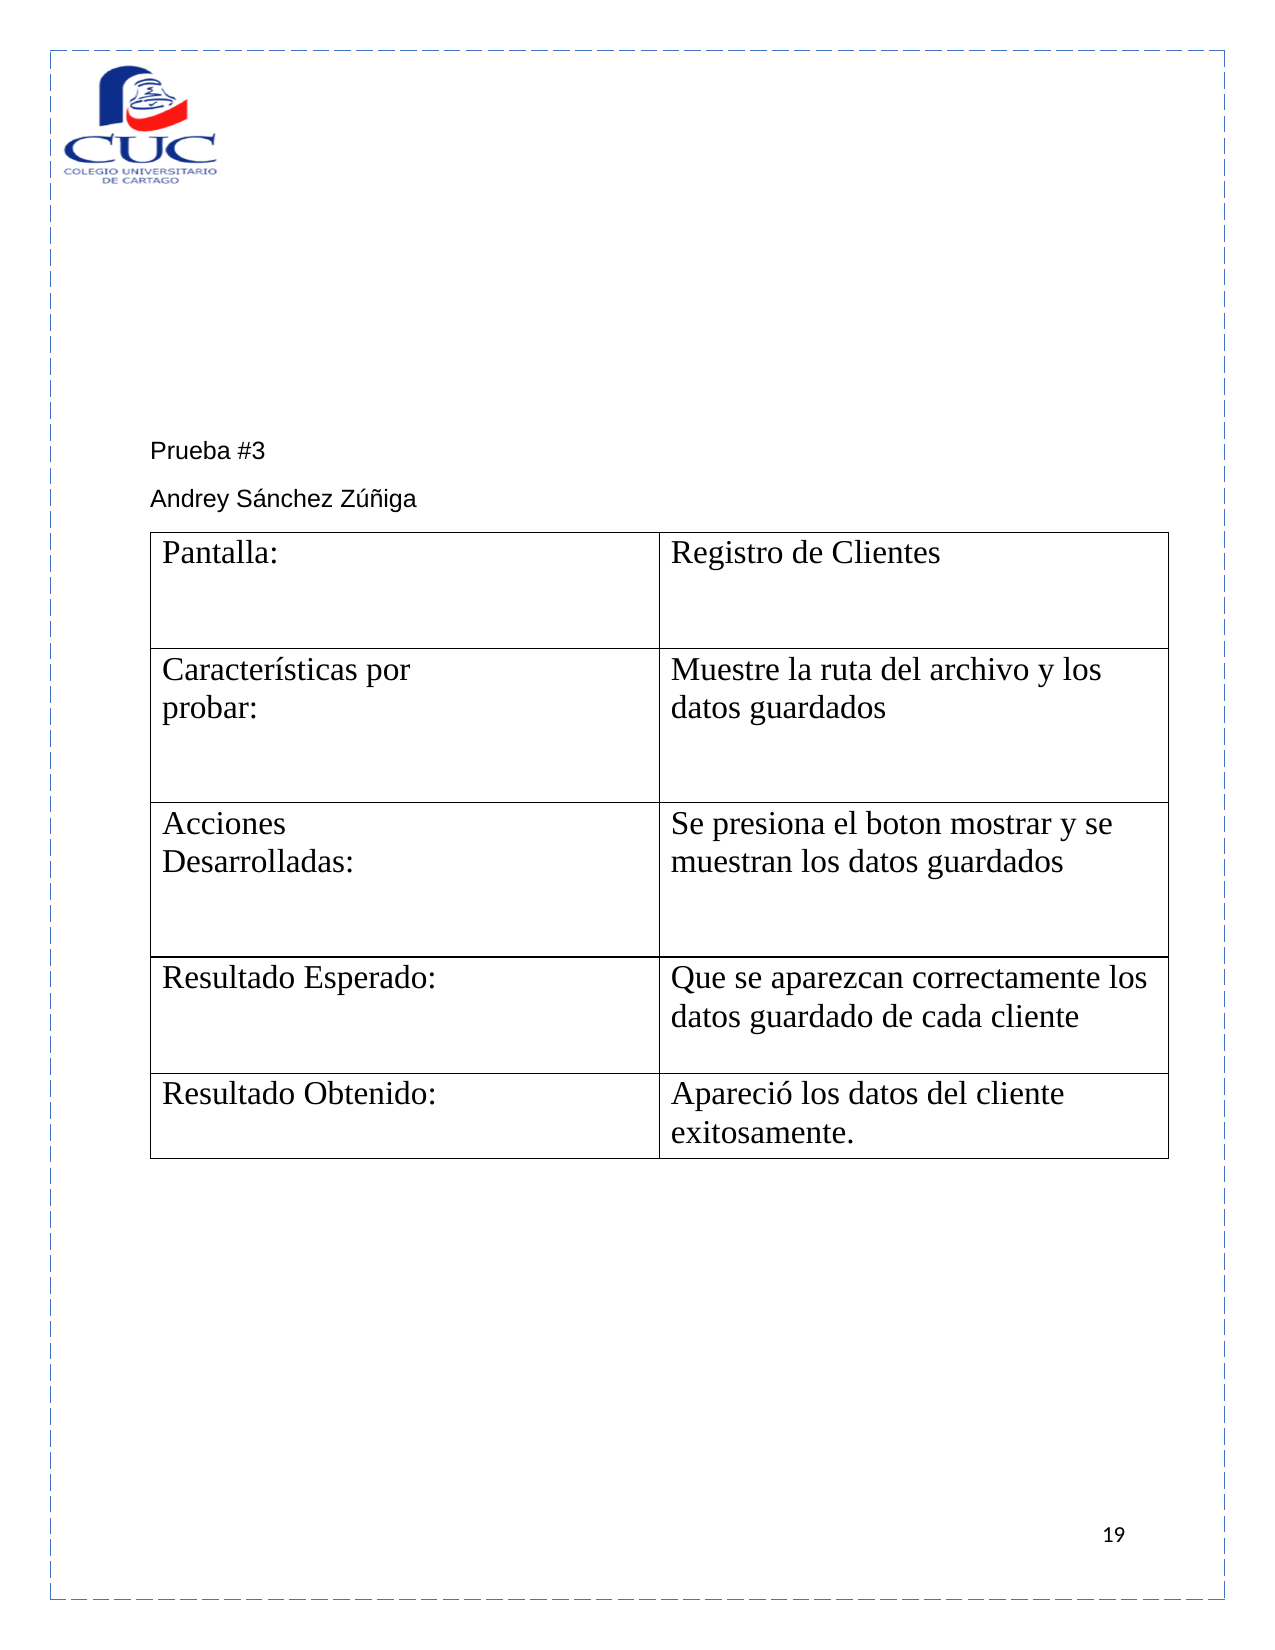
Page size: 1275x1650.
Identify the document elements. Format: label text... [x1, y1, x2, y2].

table_cell Que se aparezcan correctamente los datos guardado de cada cliente [660, 958, 1168, 1072]
table_cell Muestre la ruta del archivo y los datos guardados [660, 649, 1168, 802]
text Andrey Sánchez Zúñiga [150, 484, 1125, 513]
table_header Registro de Clientes [660, 533, 1168, 648]
table_cell Acciones Desarrolladas: [151, 803, 659, 956]
picture [61, 64, 220, 186]
table_cell Características por probar: [151, 649, 659, 802]
table_cell Resultado Esperado: [151, 958, 659, 1072]
text Prueba #3 [150, 436, 1125, 465]
table_cell Resultado Obtenido: [151, 1074, 659, 1158]
table_cell Apareció los datos del cliente exitosamente. [660, 1074, 1168, 1158]
table_cell Se presiona el boton mostrar y se muestran los datos guardados [660, 803, 1168, 956]
table_header Pantalla: [151, 533, 659, 648]
